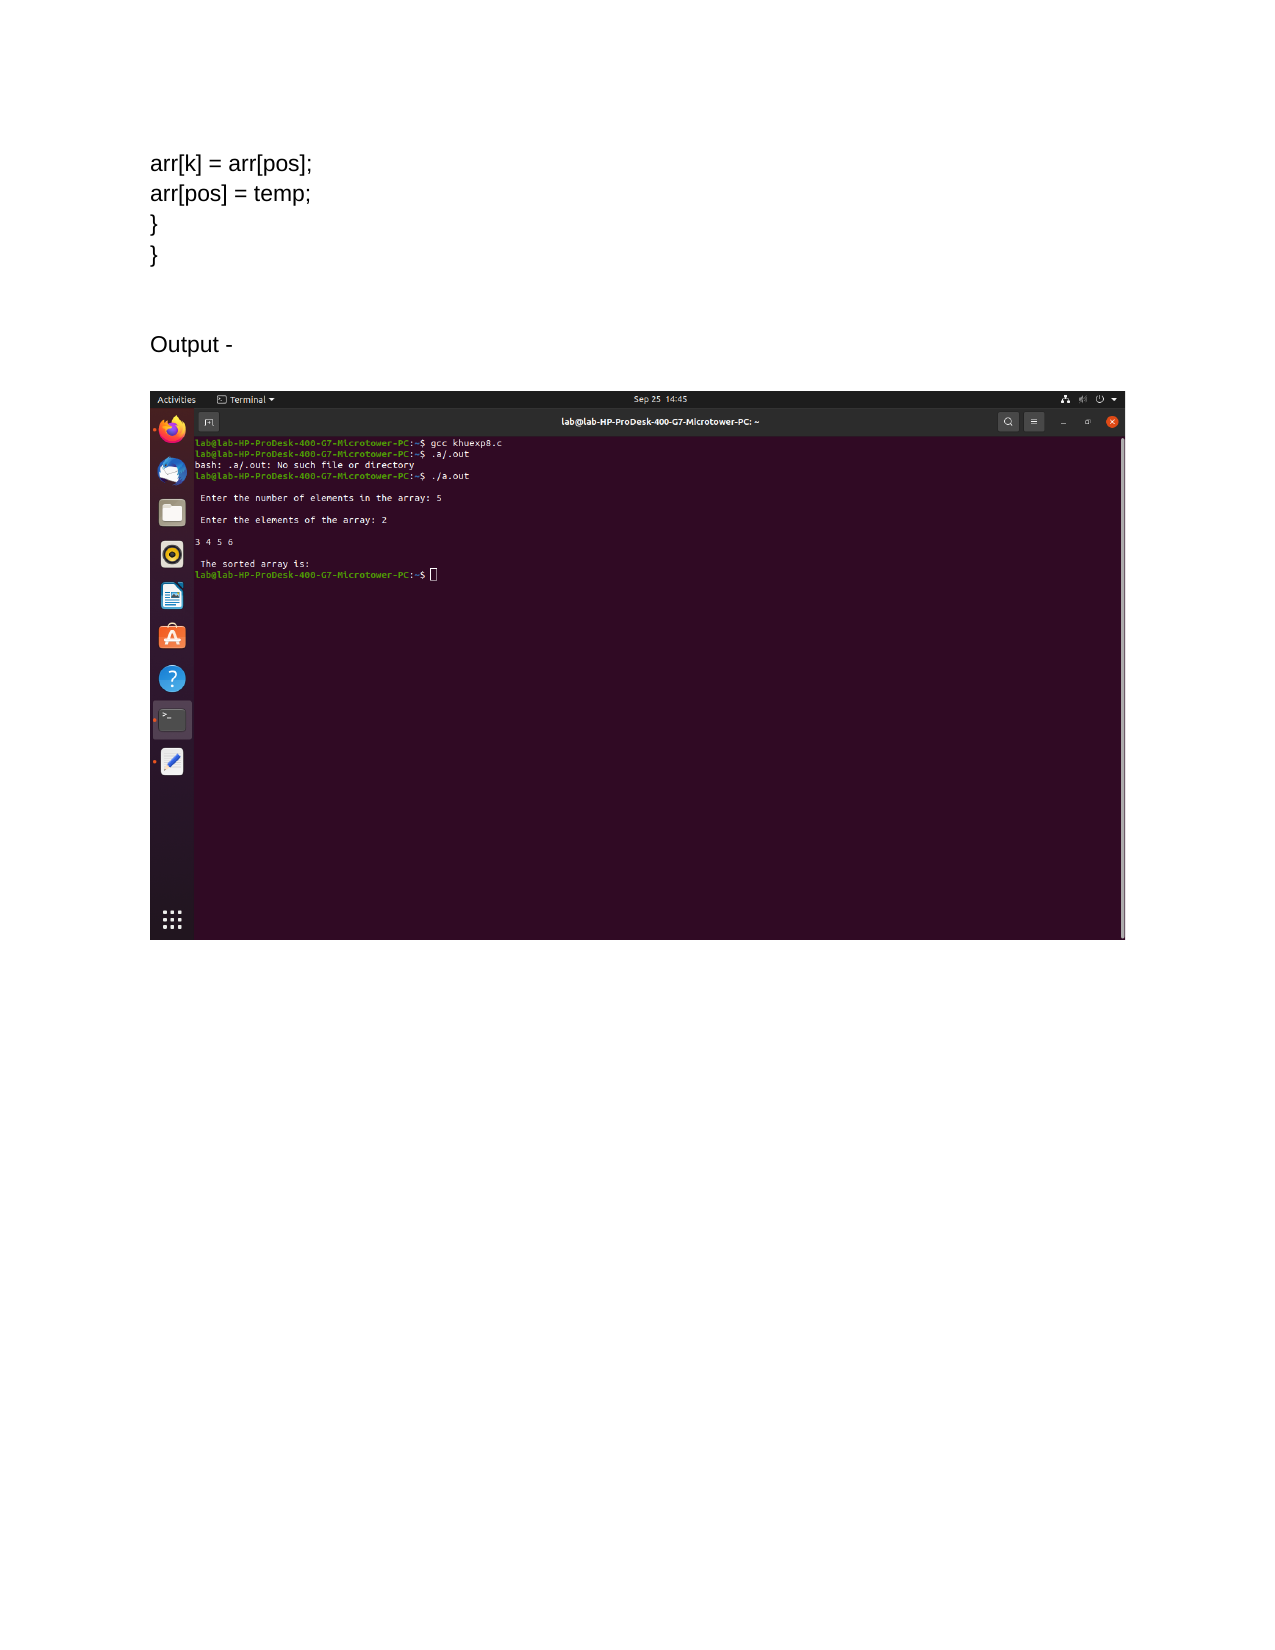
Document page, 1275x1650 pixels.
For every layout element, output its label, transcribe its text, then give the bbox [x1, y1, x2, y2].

text arr[k] = arr[pos]; [150, 150, 1125, 176]
text Output - [150, 331, 1125, 358]
text } [150, 241, 1125, 267]
text } [150, 210, 1125, 237]
text arr[pos] = temp; [150, 180, 1125, 207]
picture [150, 391, 1125, 940]
